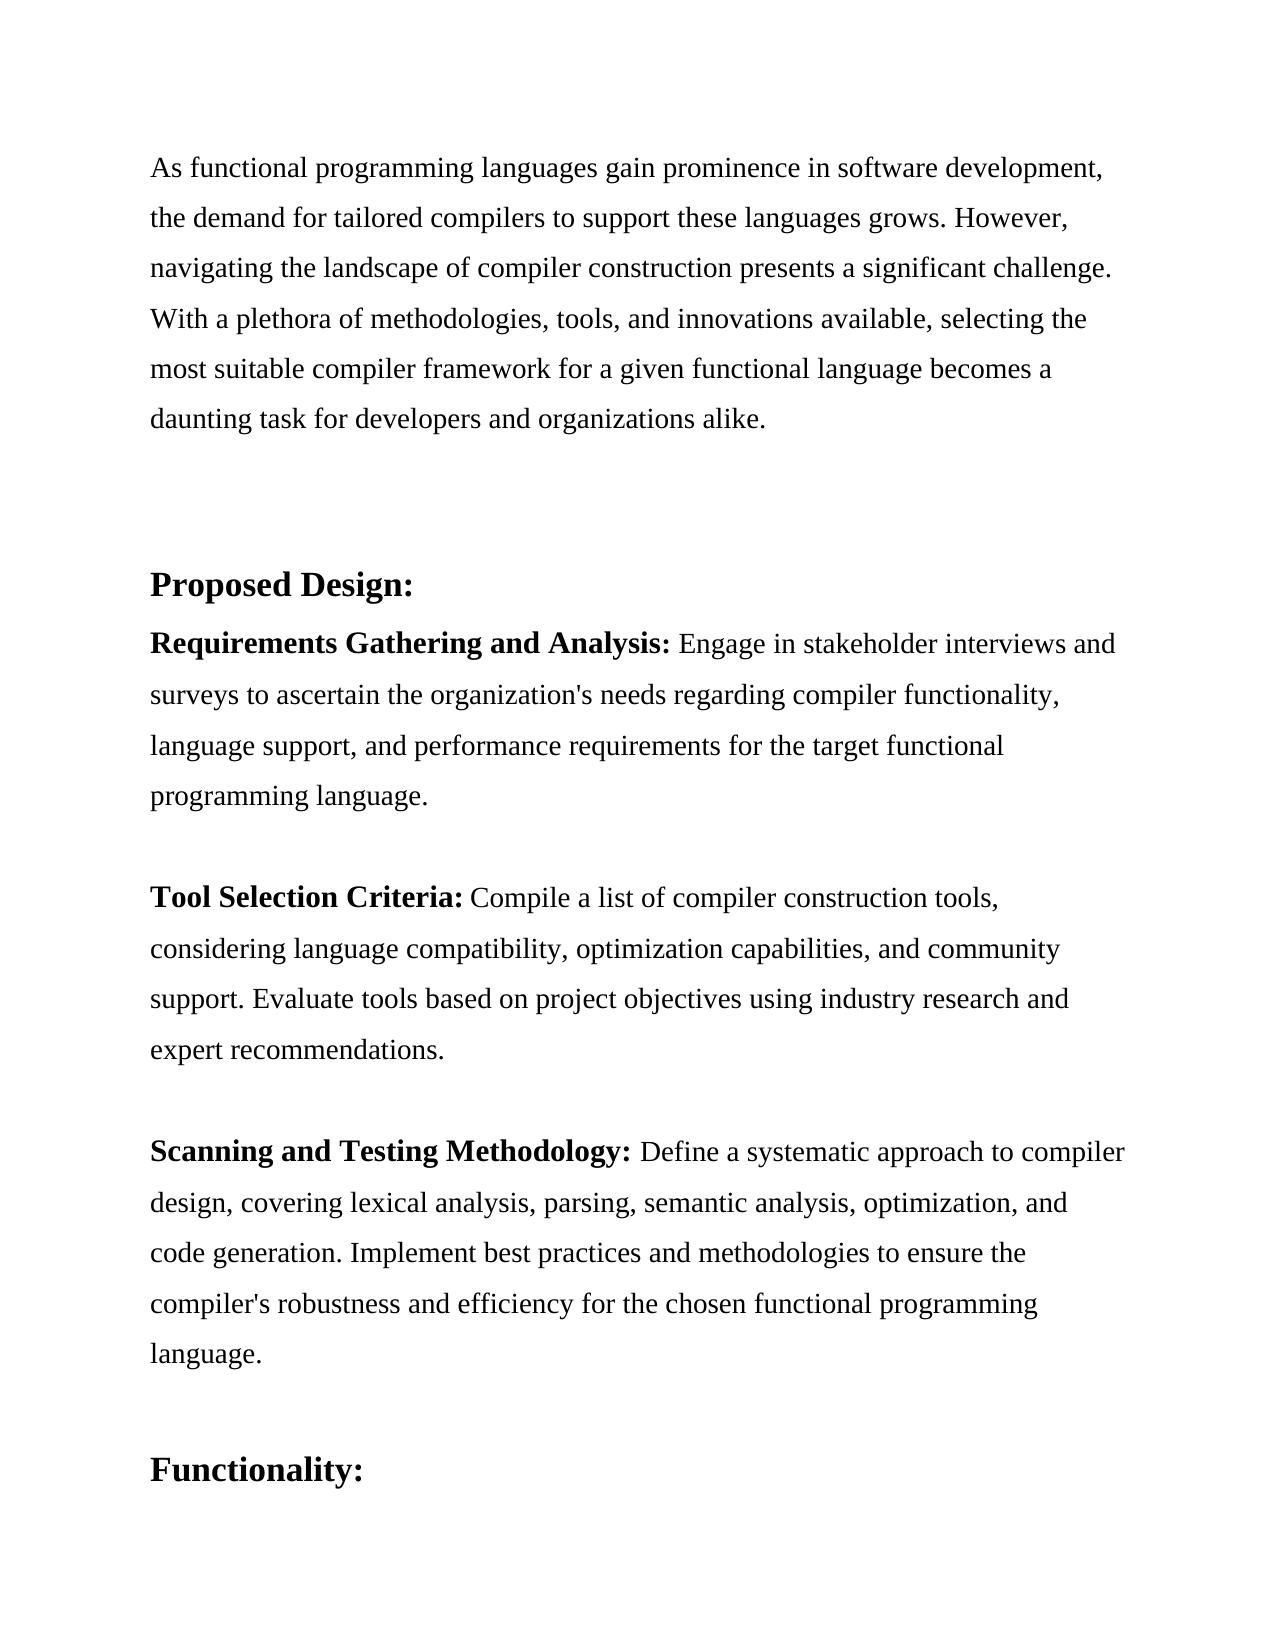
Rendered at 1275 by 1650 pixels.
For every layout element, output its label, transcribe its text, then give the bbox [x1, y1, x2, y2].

text Proposed Design: [150, 563, 1125, 604]
text Requirements Gathering and Analysis: Engage in stakeholder interviews and surveys to ascertain the organization's needs regarding compiler functionality, language support, and performance requirements for the target functional programming language. [150, 625, 1125, 812]
text As functional programming languages gain prominence in software development, the demand for tailored compilers to support these languages grows. However, navigating the landscape of compiler construction presents a significant challenge. With a plethora of methodologies, tools, and innovations available, selecting the most suitable compiler framework for a given functional language becomes a daunting task for developers and organizations alike. [150, 150, 1125, 435]
text Functionality: [150, 1448, 1125, 1489]
text Tool Selection Criteria: Compile a list of compiler construction tools, considering language compatibility, optimization capabilities, and community support. Evaluate tools based on project objectives using industry research and expert recommendations. [150, 879, 1125, 1066]
text Scanning and Testing Methodology: Define a systematic approach to compiler design, covering lexical analysis, parsing, semantic analysis, optimization, and code generation. Implement best practices and methodologies to ensure the compiler's robustness and efficiency for the chosen functional programming language. [150, 1133, 1125, 1370]
